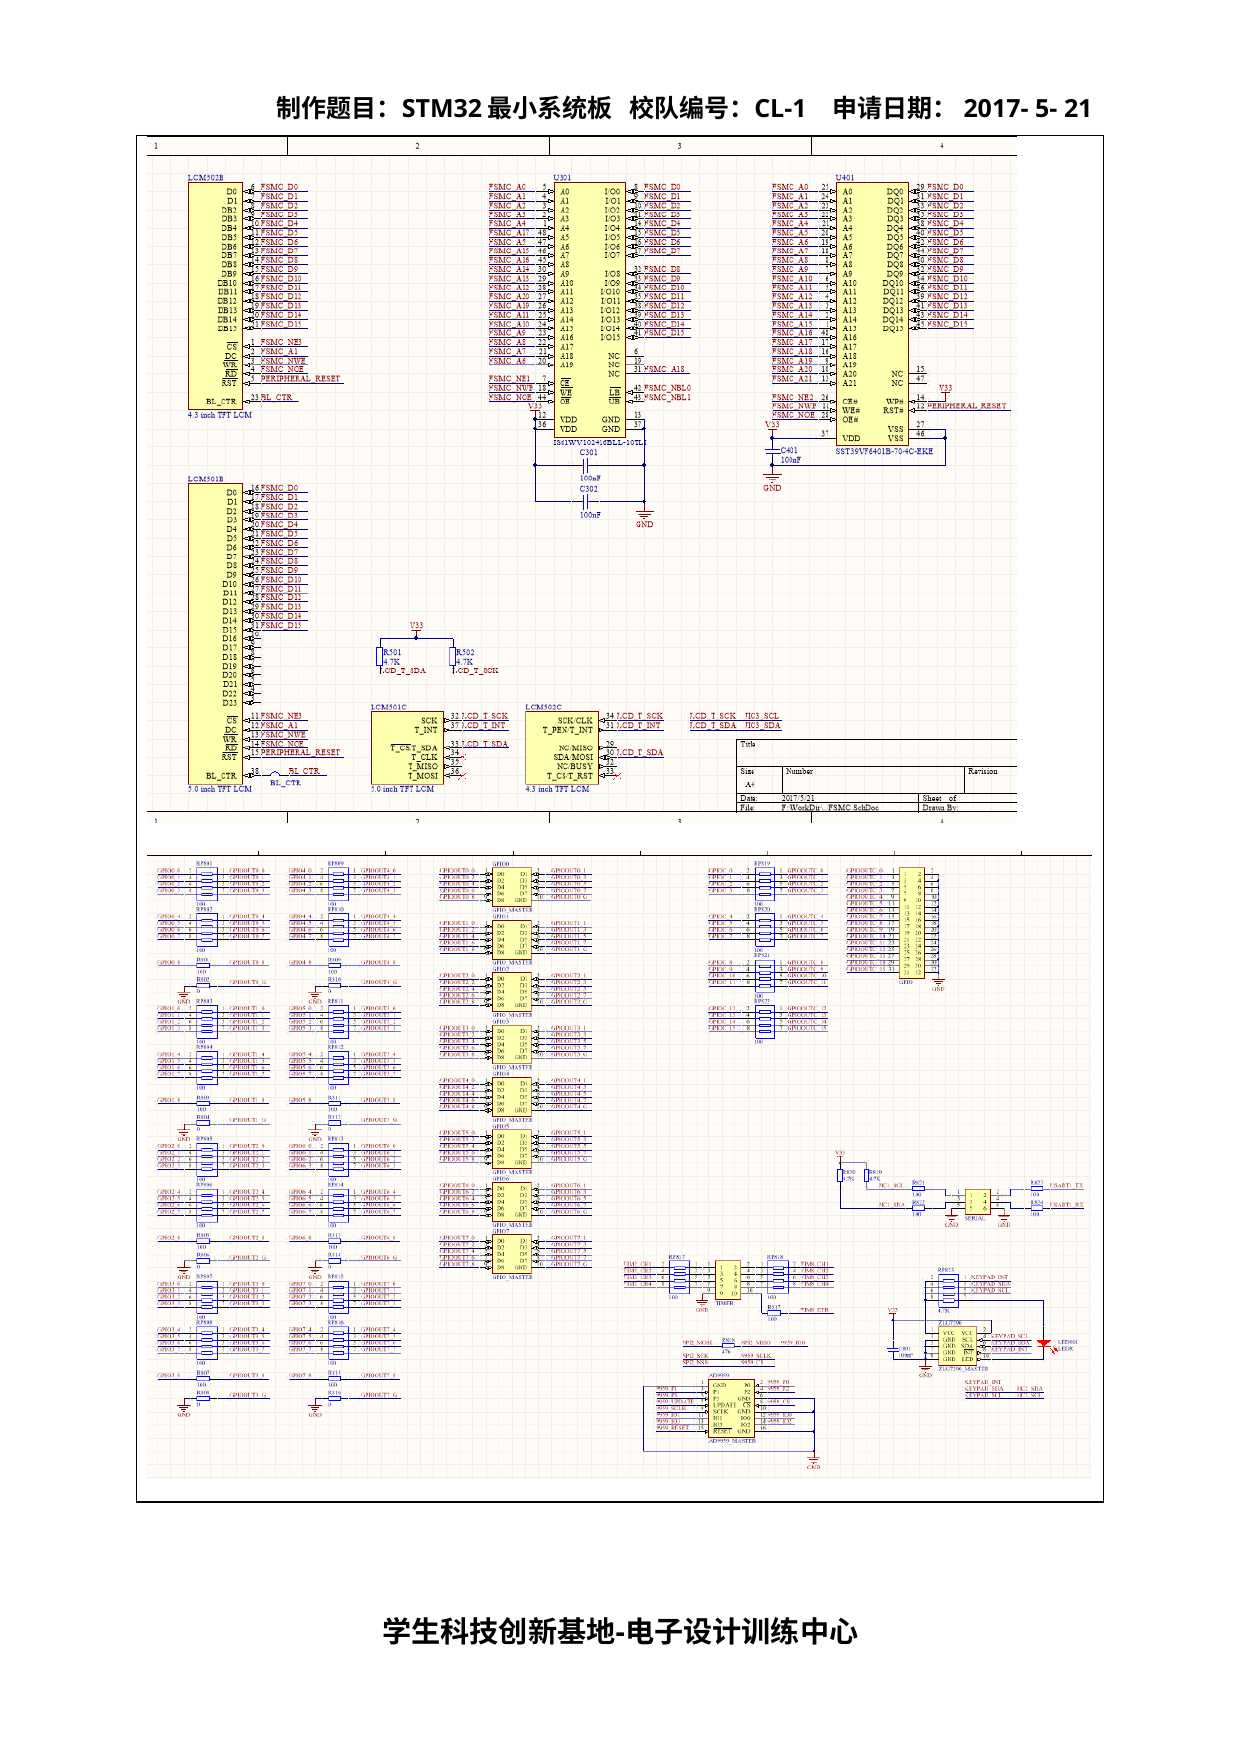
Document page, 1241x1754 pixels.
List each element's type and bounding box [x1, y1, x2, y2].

picture [147, 136, 1017, 823]
picture [147, 851, 1092, 1479]
table_header [137, 136, 1103, 1501]
